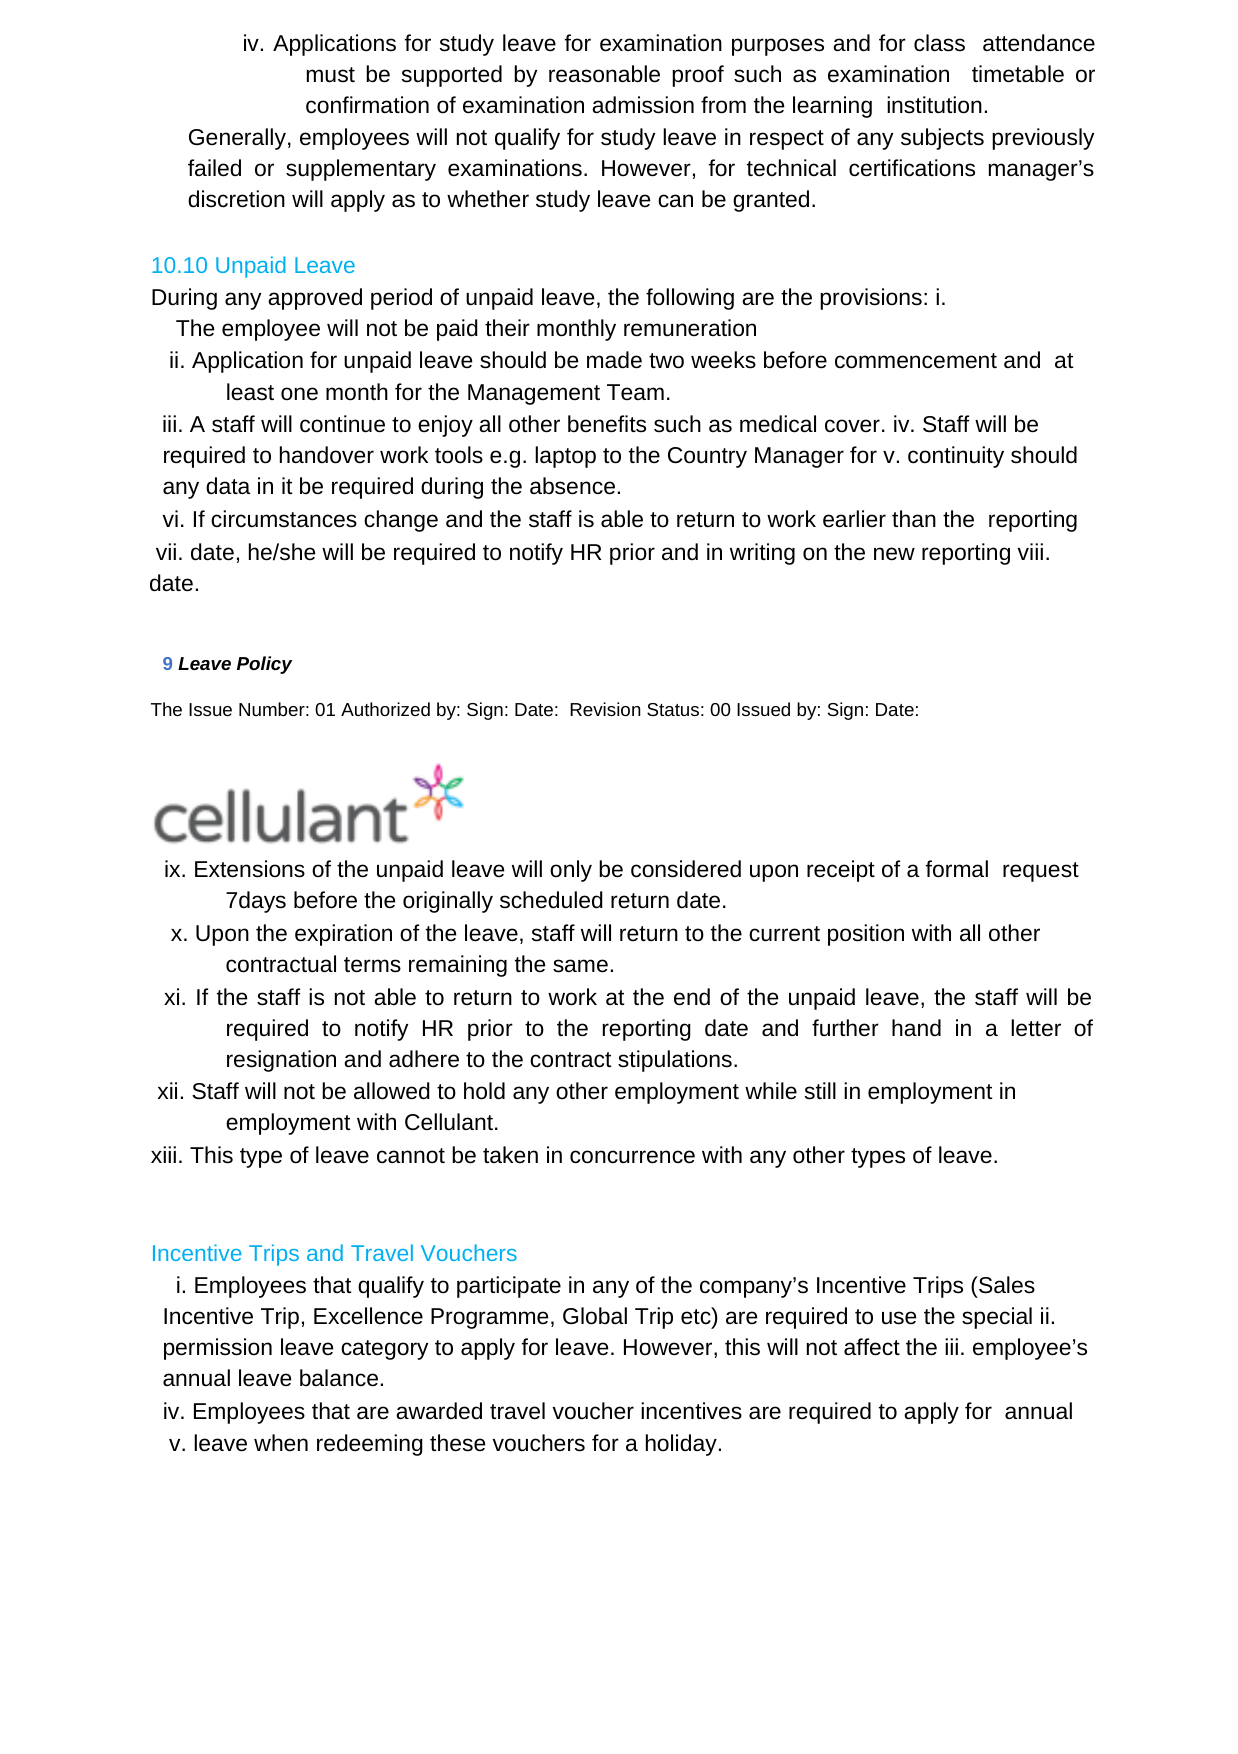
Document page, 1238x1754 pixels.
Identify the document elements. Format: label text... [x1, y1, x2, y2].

text xi. If the staff is not able to return to work at the end of the unpaid leave, the staff will be required to notify HR prior to the reporting date and further hand in a letter of resignation and adhere to the contract stipulations. [164, 984, 1095, 1072]
text v. leave when redeeming these vouchers for a holiday. [169, 1430, 1093, 1457]
text vi. If circumstances change and the staff is able to return to work earlier than the reporting [162, 506, 1095, 532]
text 9 Leave Policy [162, 653, 1093, 674]
text i. Employees that qualify to participate in any of the company’s Incentive Trips (Sales Incentive Trip, Excellence Programme, Global Trip etc) are required to use the special ii. permission leave category to apply for leave. However, this will not affect the iii. employee’s annual leave balance. [162, 1272, 1095, 1391]
text vii. date, he/she will be required to notify HR prior and in writing on the new reporting viii. date. [149, 538, 1079, 596]
text xiii. This type of leave cannot be taken in concurrence with any other types of leave. [151, 1142, 1093, 1168]
picture [150, 743, 466, 857]
text The Issue Number: 01 Authorized by: Sign: Date: Revision Status: 00 Issued by: Sign: Date: [150, 699, 949, 721]
text iv. Employees that are awarded travel voucher incentives are required to apply for annual [163, 1398, 1095, 1424]
text xii. Staff will not be allowed to hold any other employment while still in employment in employment with Cellulant. [157, 1078, 1095, 1136]
text iii. A staff will continue to enjoy all other benefits such as medical cover. iv. Staff will be required to handover work tools e.g. laptop to the Country Manager for v. continuity should any data in it be required during the absence. [162, 411, 1085, 499]
text Generally, employees will not qualify for study leave in respect of any subjects previously failed or supplementary examinations. However, for technical certifications manager’s discretion will apply as to whether study leave can be granted. [188, 124, 1095, 213]
text 10.10 Unpaid Leave [151, 252, 1093, 278]
text Incentive Trips and Travel Vouchers [151, 1240, 1093, 1266]
text ii. Application for unpaid leave should be made two weeks before commencement and at least one month for the Management Team. [169, 347, 1095, 405]
text During any approved period of unpaid leave, the following are the provisions: i. The employee will not be paid their monthly remuneration [151, 284, 947, 341]
text x. Upon the expiration of the leave, staff will return to the current position with all other contractual terms remaining the same. [171, 920, 1095, 977]
text iv. Applications for study leave for examination purposes and for class attendance must be supported by reasonable proof such as examination timetable or confirmation of examination admission from the learning institution. [242, 29, 1095, 118]
text ix. Extensions of the unpaid leave will only be considered upon receipt of a formal request 7days before the originally scheduled return date. [164, 856, 1095, 914]
